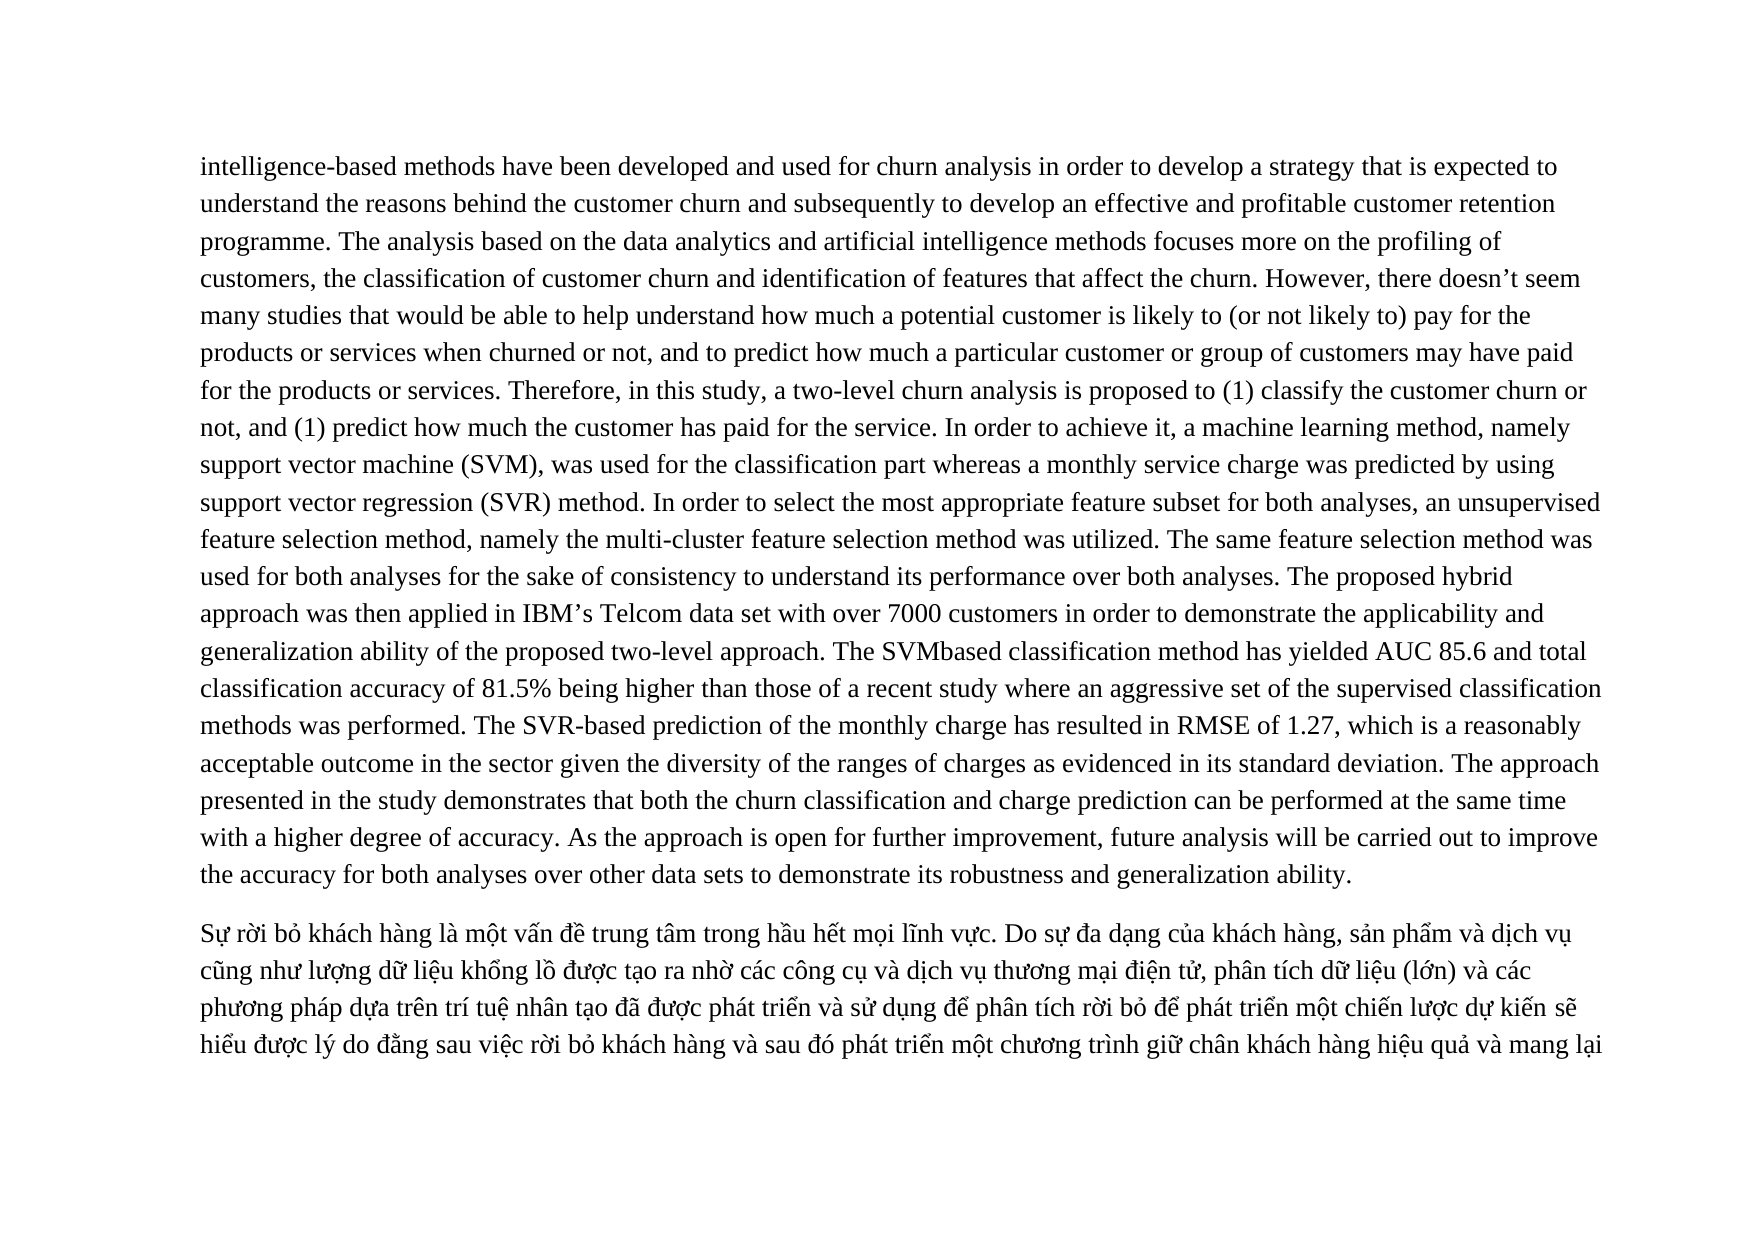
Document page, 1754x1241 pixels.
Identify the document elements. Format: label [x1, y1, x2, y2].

text [200, 917, 1604, 1060]
text [200, 150, 1604, 890]
